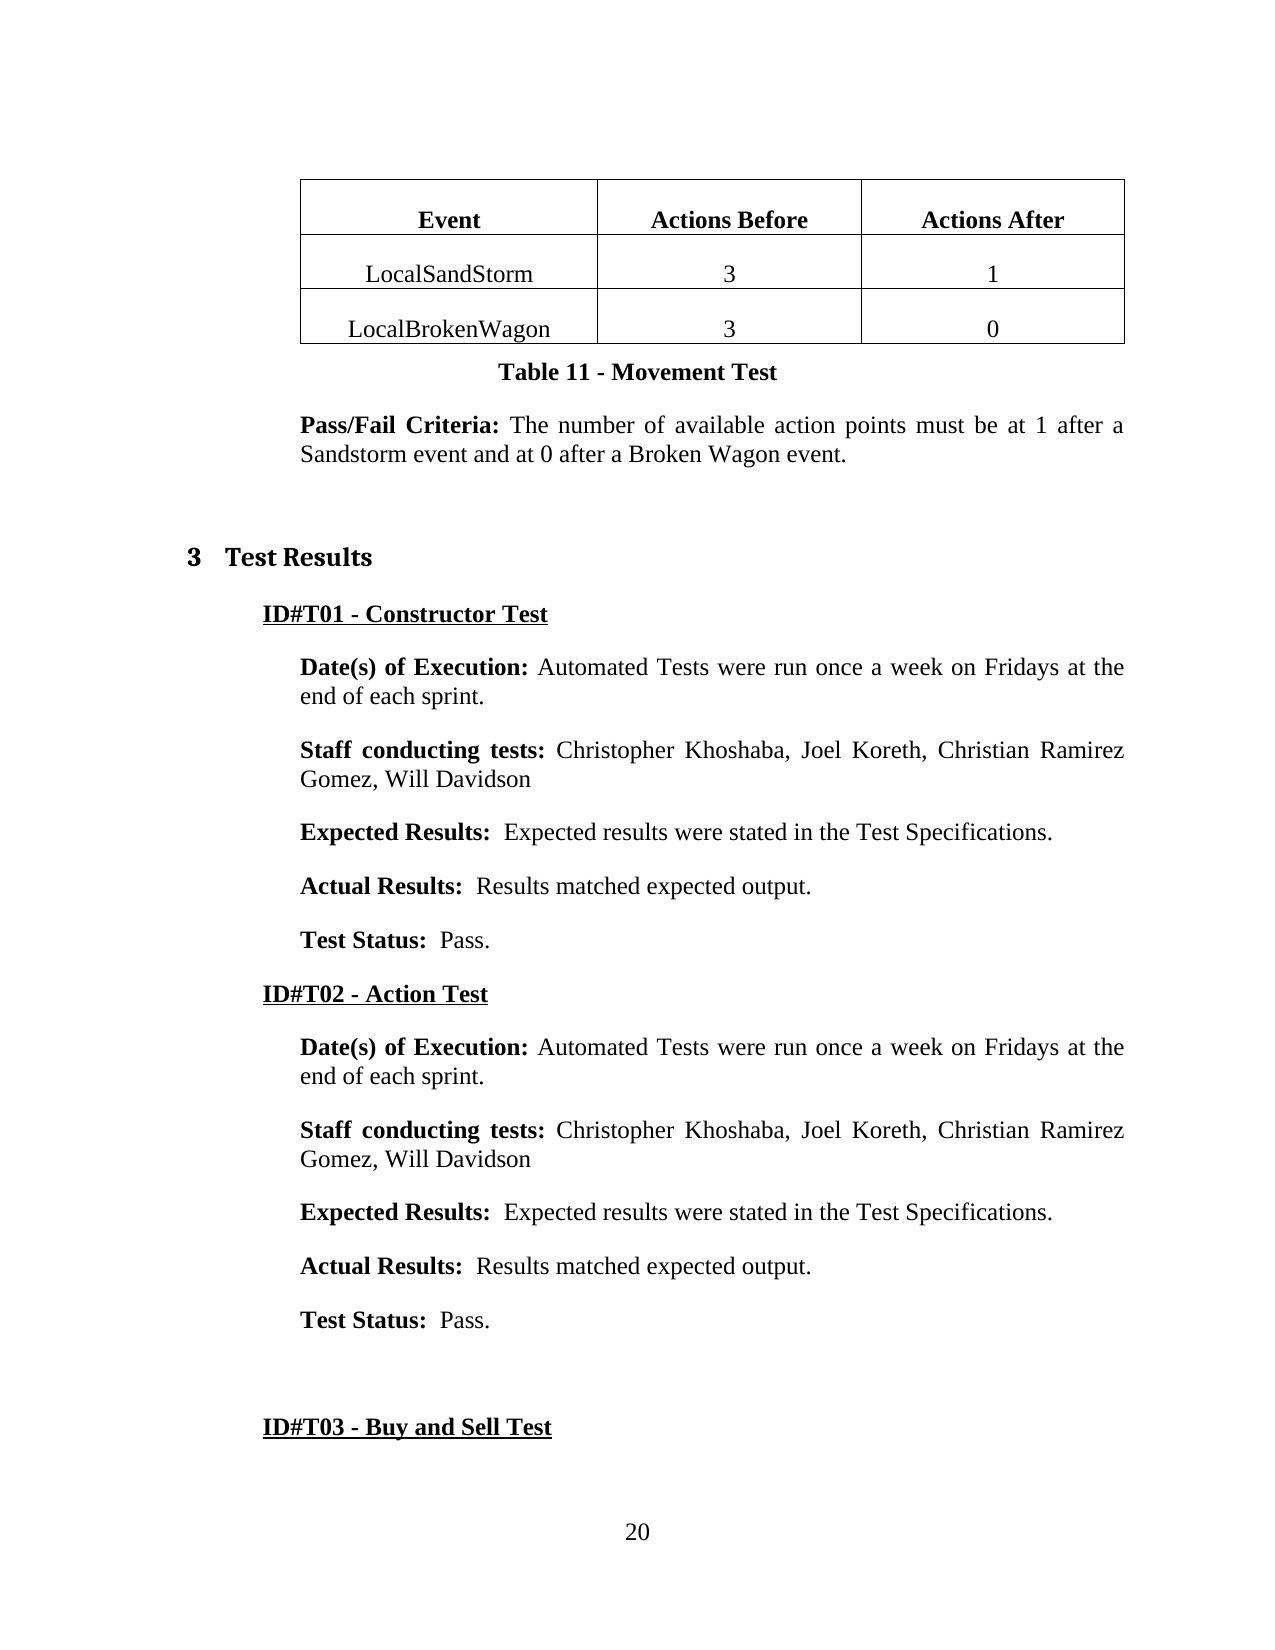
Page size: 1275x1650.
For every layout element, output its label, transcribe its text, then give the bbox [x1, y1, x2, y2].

table_header Actions Before [598, 180, 861, 233]
table_cell 3 [598, 289, 861, 343]
text ID#T01 - Constructor Test [262, 599, 1125, 627]
table_cell 3 [598, 235, 861, 288]
table_header Event [301, 180, 597, 233]
text ID#T02 - Action Test [262, 979, 1125, 1007]
table_header Actions After [862, 180, 1124, 233]
table_cell LocalBrokenWagon [301, 289, 597, 343]
text Actual Results: Results matched expected output. [300, 1251, 1125, 1280]
text Staff conducting tests: Christopher Khoshaba, Joel Koreth, Christian Ramirez Gomez, Will Davidson [300, 735, 1125, 792]
table_cell 1 [862, 235, 1124, 288]
text Test Status: Pass. [300, 1305, 1125, 1334]
text Expected Results: Expected results were stated in the Test Specifications. [300, 1197, 1125, 1226]
text Date(s) of Execution: Automated Tests were run once a week on Fridays at the end of each sprint. [300, 652, 1125, 710]
table_cell LocalSandStorm [301, 235, 597, 288]
text Actual Results: Results matched expected output. [300, 871, 1125, 900]
text ID#T03 - Buy and Sell Test [262, 1412, 1125, 1441]
table_cell 0 [862, 289, 1124, 343]
subtitle Test Results [187, 542, 1125, 574]
text Expected Results: Expected results were stated in the Test Specifications. [300, 817, 1125, 846]
text Pass/Fail Criteria: The number of available action points must be at 1 after a Sandstorm event and at 0 after a Broken Wagon event. [300, 410, 1125, 468]
text Date(s) of Execution: Automated Tests were run once a week on Fridays at the end of each sprint. [300, 1032, 1125, 1090]
text Test Status: Pass. [300, 925, 1125, 954]
text Table 11 - Movement Test [150, 357, 1125, 385]
text Staff conducting tests: Christopher Khoshaba, Joel Koreth, Christian Ramirez Gomez, Will Davidson [300, 1115, 1125, 1172]
